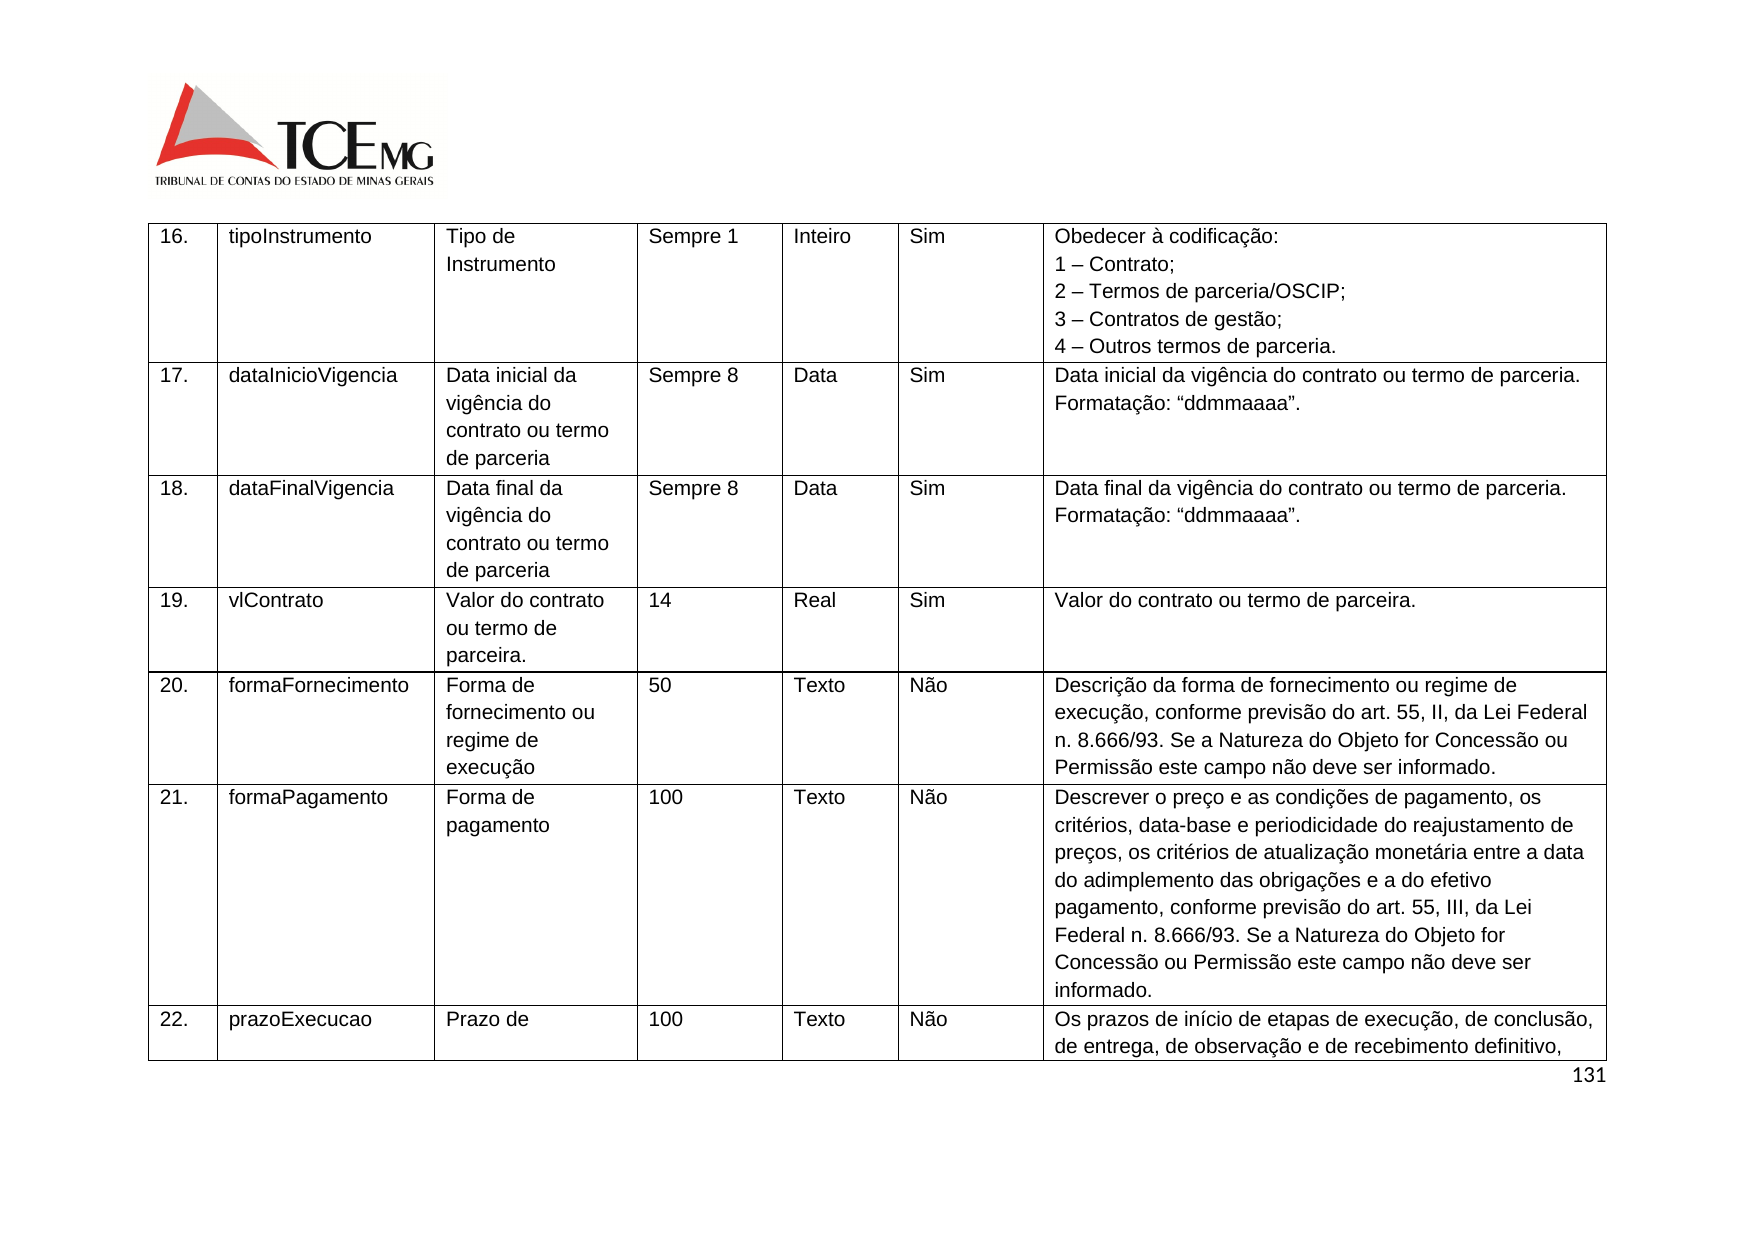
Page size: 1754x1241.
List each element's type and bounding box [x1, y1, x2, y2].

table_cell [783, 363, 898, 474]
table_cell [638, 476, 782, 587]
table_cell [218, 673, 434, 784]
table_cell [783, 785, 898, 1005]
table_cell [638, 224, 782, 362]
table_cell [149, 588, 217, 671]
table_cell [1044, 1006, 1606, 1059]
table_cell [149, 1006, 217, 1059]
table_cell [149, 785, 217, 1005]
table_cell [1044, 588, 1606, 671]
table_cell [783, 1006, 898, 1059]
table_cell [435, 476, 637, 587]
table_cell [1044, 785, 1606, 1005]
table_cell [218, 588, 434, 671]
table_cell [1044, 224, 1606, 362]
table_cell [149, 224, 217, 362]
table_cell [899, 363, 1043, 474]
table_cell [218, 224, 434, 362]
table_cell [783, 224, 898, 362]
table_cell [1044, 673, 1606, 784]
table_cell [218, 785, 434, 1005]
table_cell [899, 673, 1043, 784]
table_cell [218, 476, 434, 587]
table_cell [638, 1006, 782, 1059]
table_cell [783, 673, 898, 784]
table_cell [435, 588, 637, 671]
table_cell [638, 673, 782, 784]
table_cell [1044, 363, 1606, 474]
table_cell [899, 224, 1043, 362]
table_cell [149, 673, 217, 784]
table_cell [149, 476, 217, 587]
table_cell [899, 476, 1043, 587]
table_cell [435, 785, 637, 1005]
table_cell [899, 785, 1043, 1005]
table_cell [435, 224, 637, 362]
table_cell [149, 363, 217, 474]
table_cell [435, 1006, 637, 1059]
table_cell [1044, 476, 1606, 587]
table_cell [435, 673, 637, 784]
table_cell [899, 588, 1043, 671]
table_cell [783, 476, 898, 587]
picture [147, 73, 448, 199]
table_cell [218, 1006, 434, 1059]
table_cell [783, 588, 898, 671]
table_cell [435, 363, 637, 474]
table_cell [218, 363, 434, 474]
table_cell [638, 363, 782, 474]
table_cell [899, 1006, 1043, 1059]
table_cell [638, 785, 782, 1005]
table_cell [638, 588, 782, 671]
